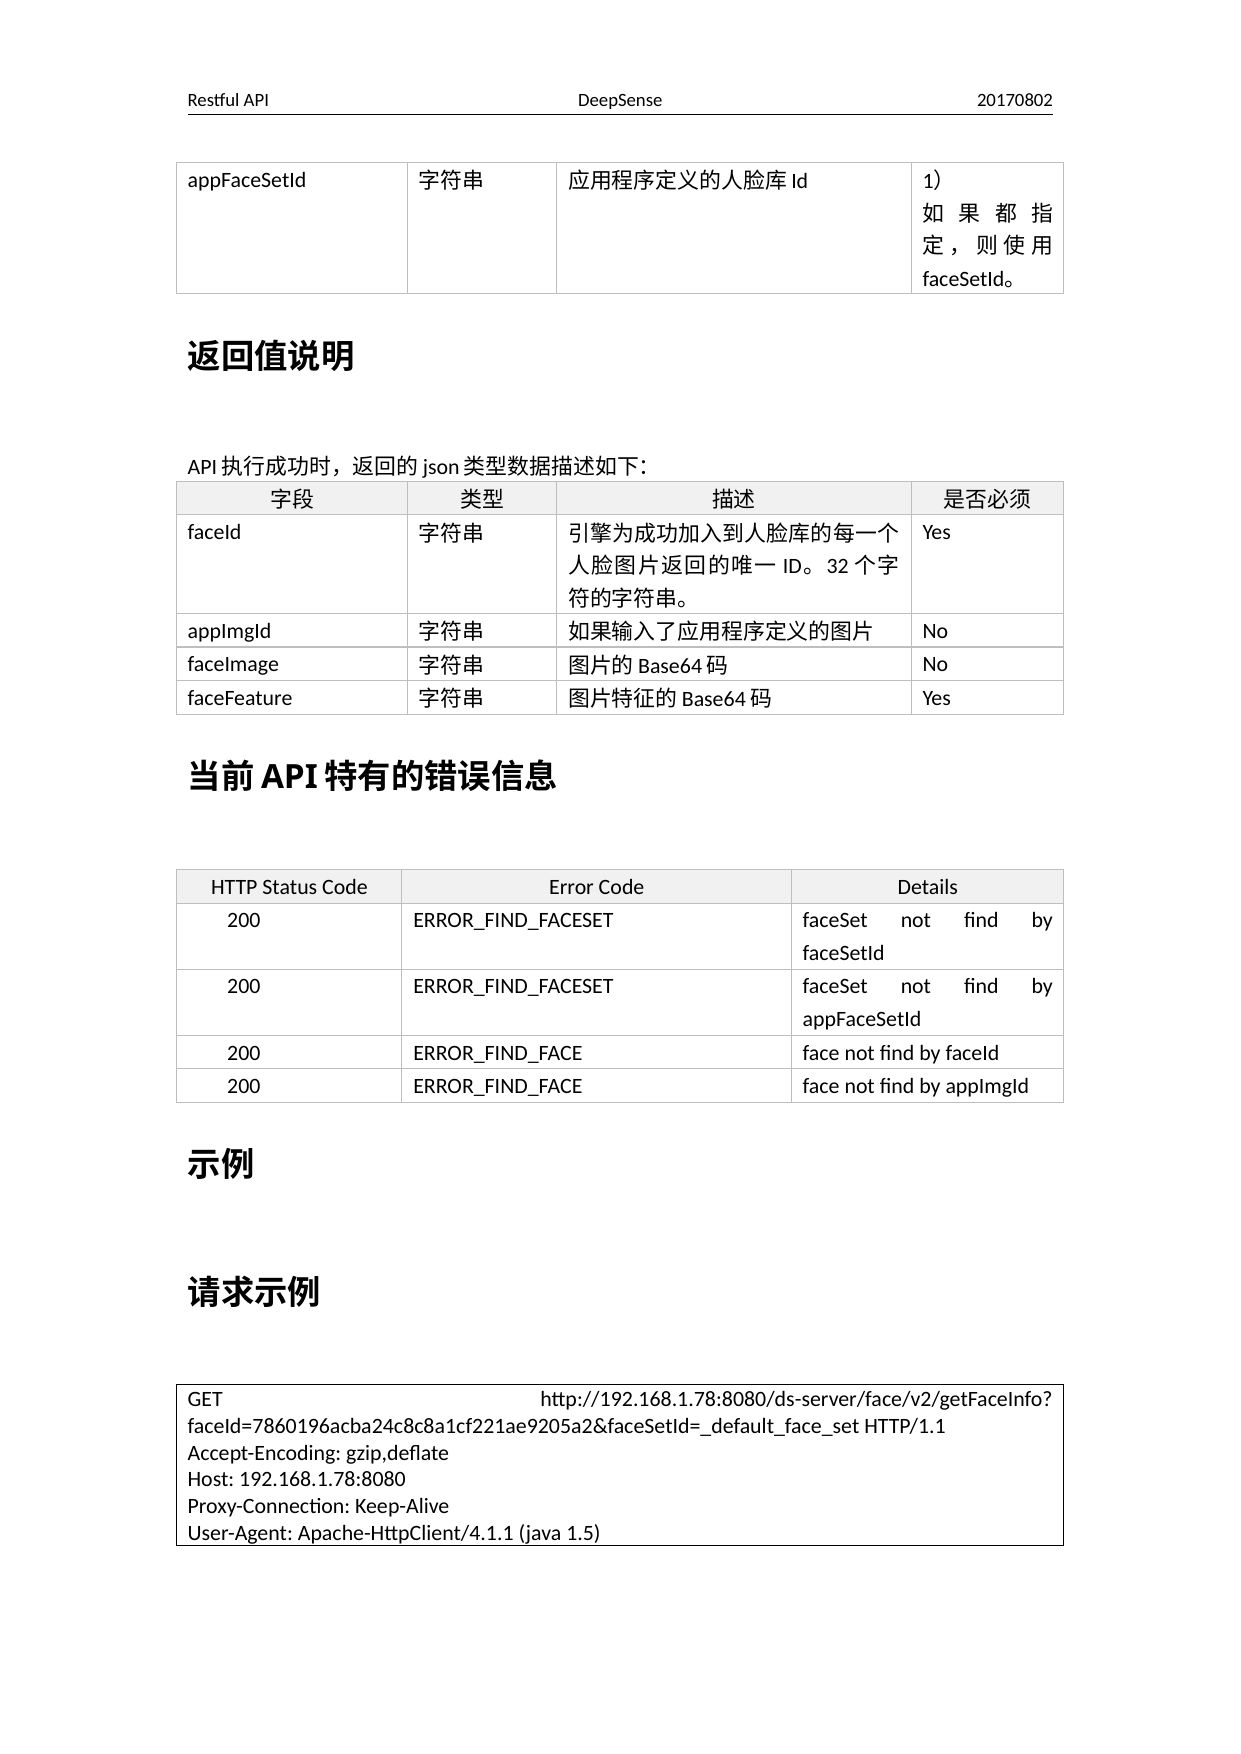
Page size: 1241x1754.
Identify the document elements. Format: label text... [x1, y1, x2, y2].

table_cell 200 [177, 904, 401, 969]
table_cell ERROR_FIND_FACESET [402, 904, 791, 969]
table_cell Yes [912, 515, 1063, 613]
table_cell face not find by faceId [792, 1036, 1063, 1068]
table_cell faceImage [177, 648, 407, 680]
table_cell appImgId [177, 614, 407, 646]
table_cell 字符串 [408, 515, 556, 613]
table_cell ERROR_FIND_FACE [402, 1069, 791, 1102]
table_cell ERROR_FIND_FACE [402, 1036, 791, 1068]
subtitle 返回值说明 [187, 321, 1053, 386]
table_cell ERROR_FIND_FACESET [402, 970, 791, 1035]
table_cell 如果输入了应用程序定义的图片 [557, 614, 911, 646]
table_cell face not find by appImgId [792, 1069, 1063, 1102]
table_cell 应用程序定义的人脸库Id [557, 163, 911, 293]
table_header Details [792, 870, 1063, 903]
table_cell faceId [177, 515, 407, 613]
table_cell 200 [177, 1069, 401, 1102]
subtitle 请求示例 [187, 1257, 1053, 1322]
table_header Error Code [402, 870, 791, 903]
table_cell 引擎为成功加入到人脸库的每一个人脸图片返回的唯一ID。32个字符的字符串。 [557, 515, 911, 613]
table_cell 图片特征的Base64码 [557, 681, 911, 713]
subtitle 当前API特有的错误信息 [187, 742, 1053, 807]
text API执行成功时，返回的json类型数据描述如下： [187, 448, 1053, 481]
table_header 类型 [408, 482, 556, 514]
table_cell 字符串 [408, 681, 556, 713]
table_cell 图片的Base64码 [557, 648, 911, 680]
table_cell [912, 163, 1063, 293]
table_cell 200 [177, 970, 401, 1035]
table_header GET http://192.168.1.78:8080/ds-server/face/v2/getFaceInfo?faceId=7860196acba24c8c8a1cf221ae9205a2&faceSetId=_default_face_set HTTP/1.1 Accept-Encoding: gzip,deflate Host: 192.168.1.78:8080 Proxy-Connection: Keep-Alive User-Agent: Apache-HttpClient/4.1.1 (java 1.5) [177, 1385, 1063, 1545]
table_cell faceSet not find by appFaceSetId [792, 970, 1063, 1035]
table_cell 字符串 [408, 163, 556, 293]
table_header HTTP Status Code [177, 870, 401, 903]
table_cell 字符串 [408, 648, 556, 680]
table_header 描述 [557, 482, 911, 514]
table_cell appFaceSetId [177, 163, 407, 293]
table_header 是否必须 [912, 482, 1063, 514]
subtitle 示例 [187, 1130, 1053, 1195]
table_cell faceFeature [177, 681, 407, 713]
table_cell 字符串 [408, 614, 556, 646]
table_header 字段 [177, 482, 407, 514]
table_cell No [912, 648, 1063, 680]
table_cell faceSet not find by faceSetId [792, 904, 1063, 969]
table_cell Yes [912, 681, 1063, 713]
table_cell 200 [177, 1036, 401, 1068]
table_cell No [912, 614, 1063, 646]
